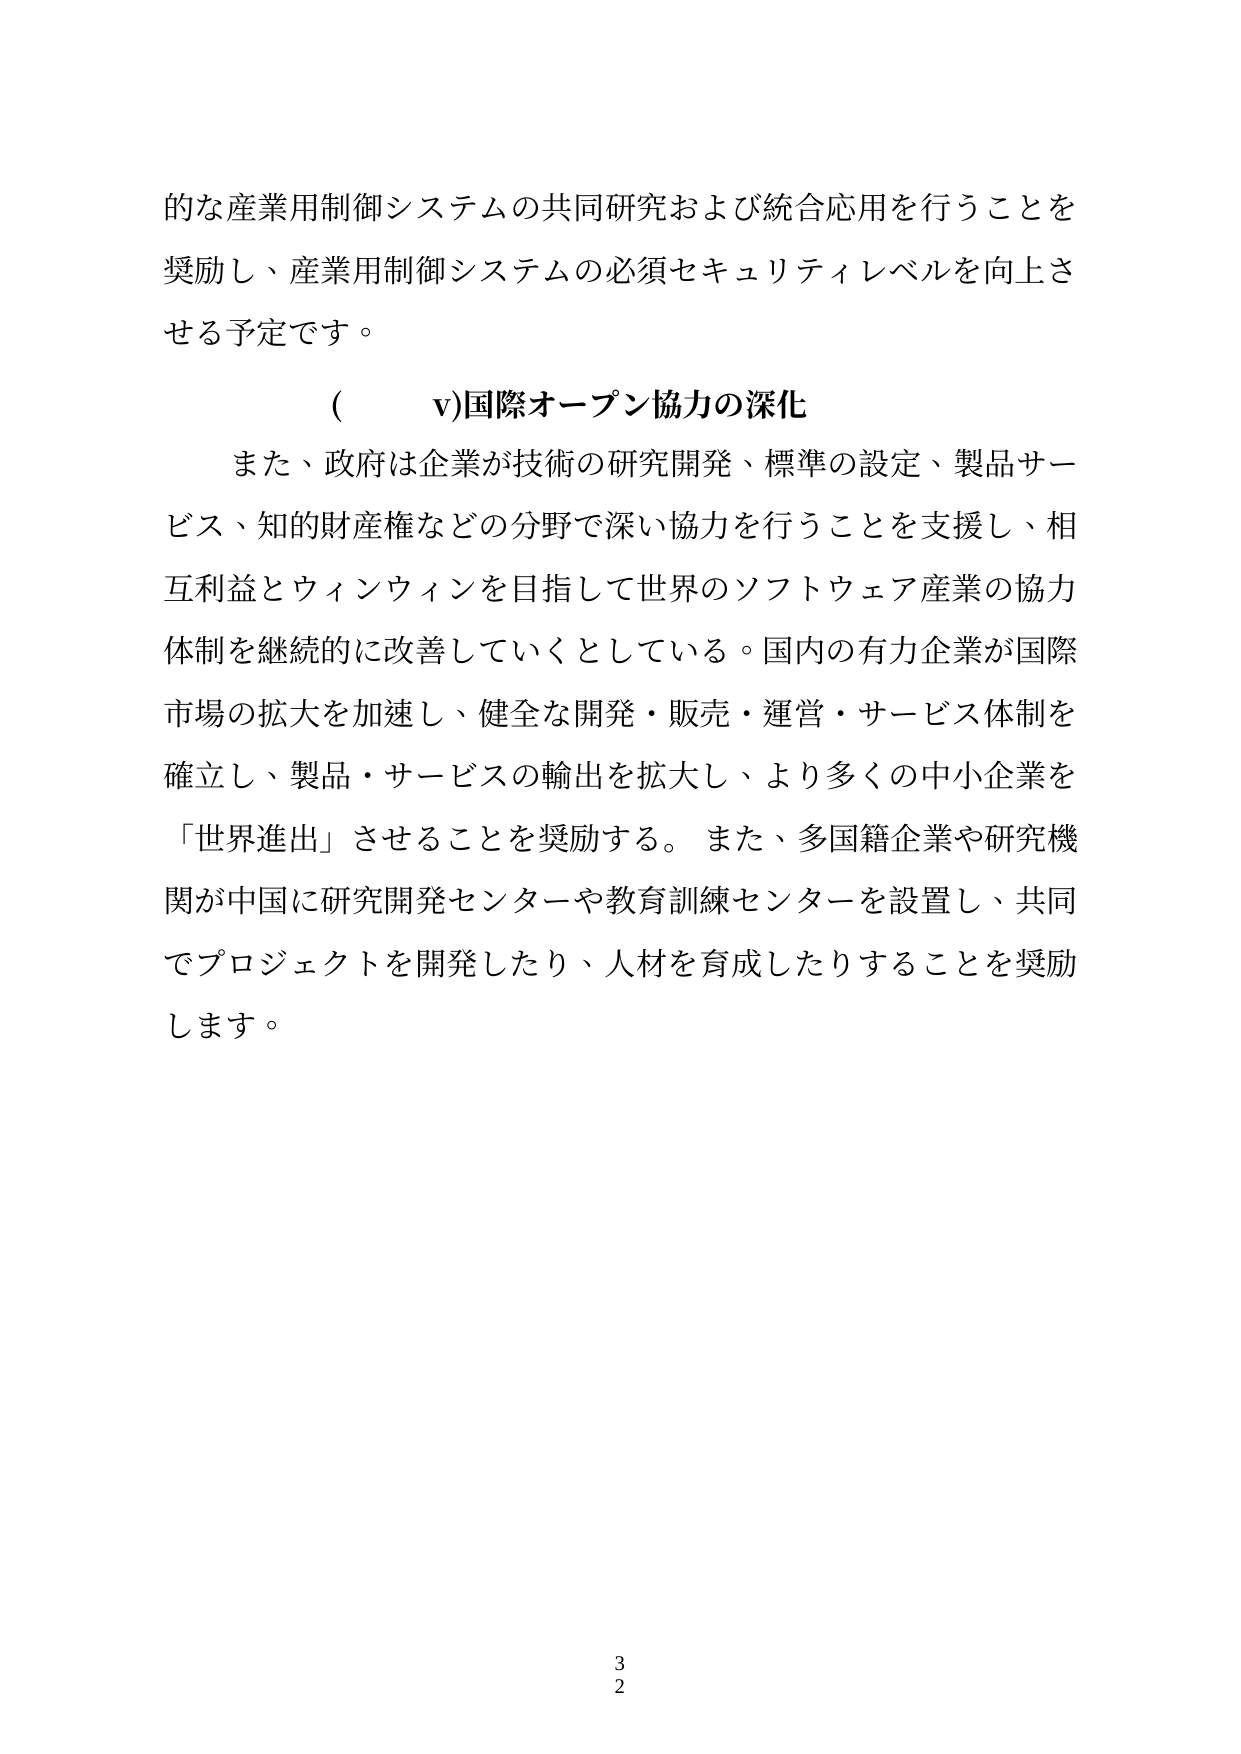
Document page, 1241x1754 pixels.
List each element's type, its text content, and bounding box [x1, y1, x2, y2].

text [163, 169, 1079, 357]
text また、政府は企業が技術の研究開発、標準の設定、製品サービス、知的財産権などの分野で深い協力を行うことを支援し、相互利益とウィンウィンを目指して世界のソフトウェア産業の協力体制を継続的に改善していくとしている。国内の有力企業が国際市場の拡大を加速し、健全な開発・販売・運営・サービス体制を確立し、製品・サービスの輸出を拡大し、より多くの中小企業を「世界進出」させることを奨励する。 また、多国籍企業や研究機関が中国に研究開発センターや教育訓練センターを設置し、共同でプロジェクトを開発したり、人材を育成したりすることを奨励します。 [163, 425, 1079, 1050]
text ( v)国際オープン協力の深化 [163, 380, 1079, 425]
